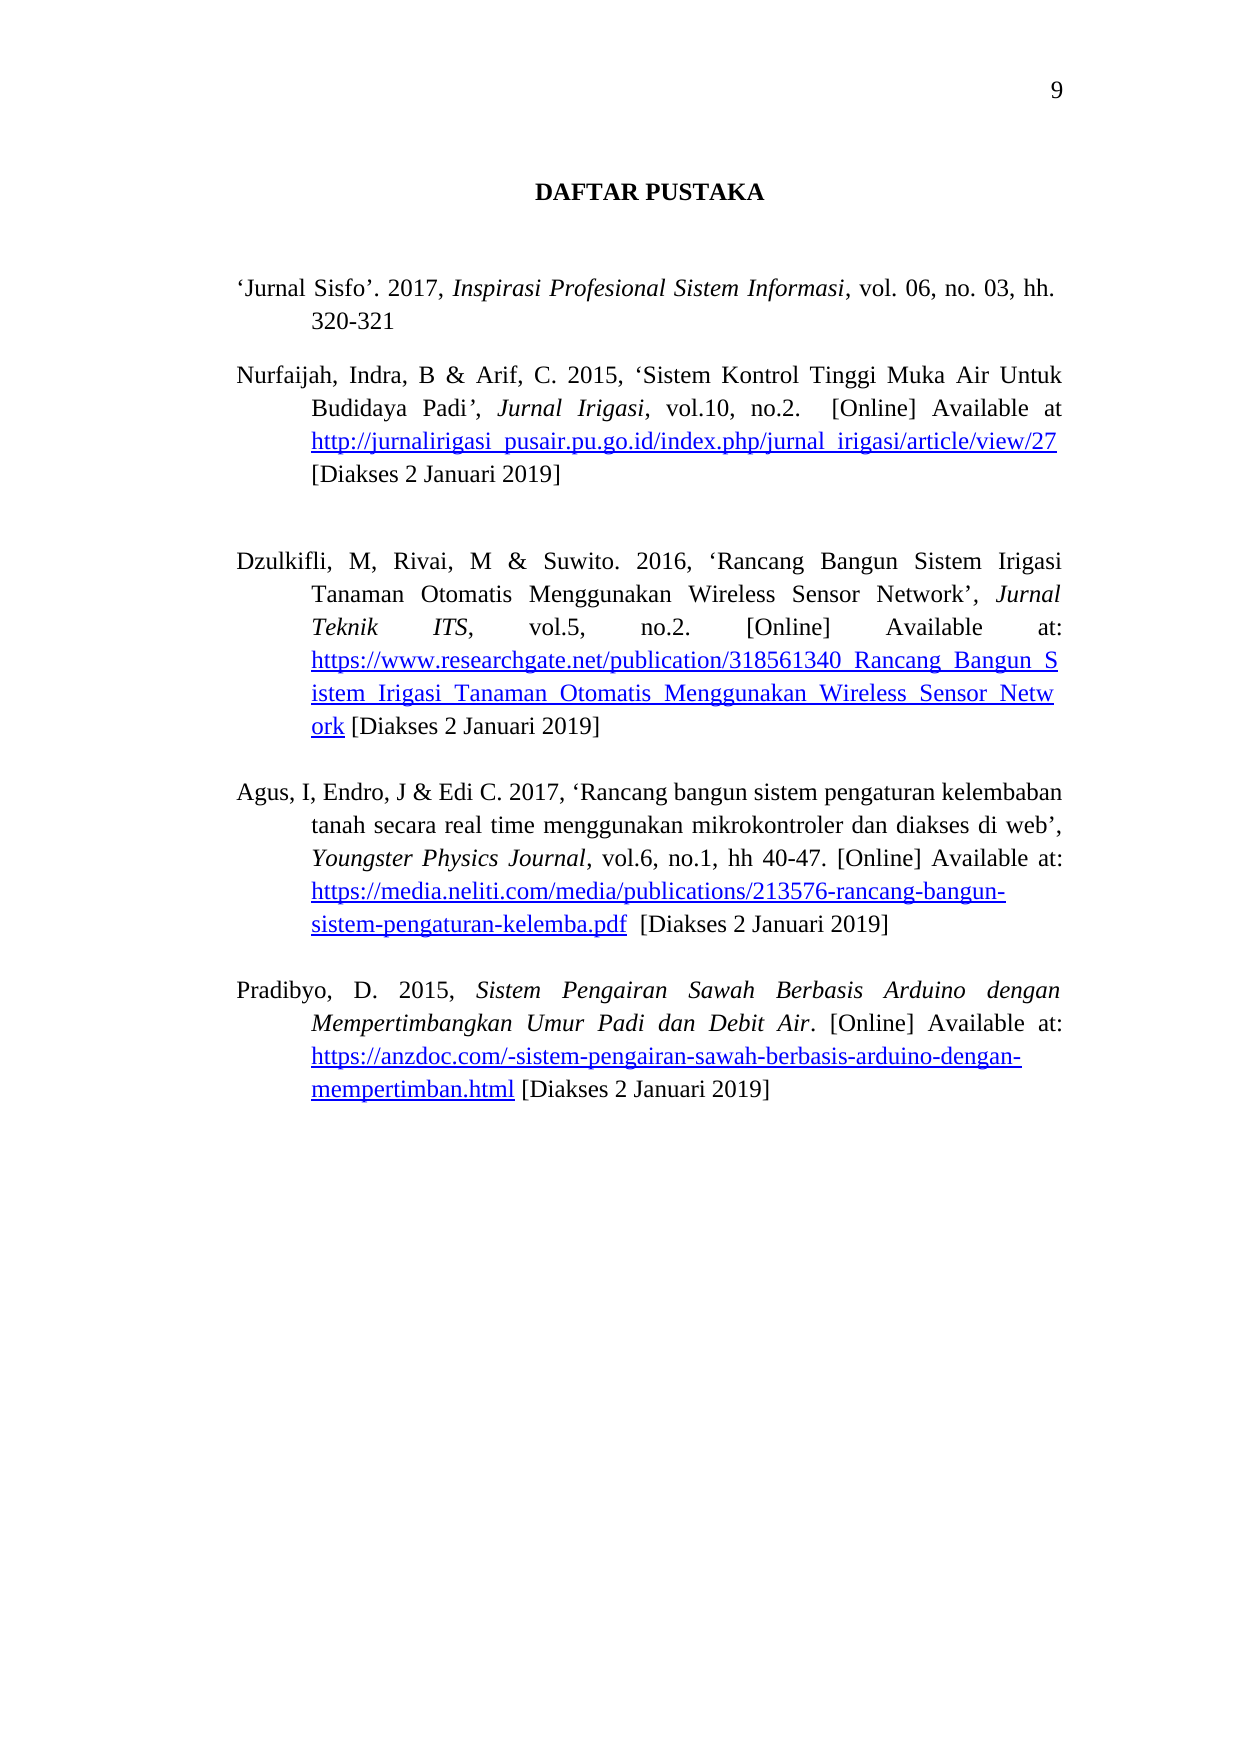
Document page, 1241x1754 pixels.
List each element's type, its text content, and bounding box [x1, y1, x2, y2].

list Agus, I, Endro, J & Edi C. 2017, ‘Rancang bangun sistem pengaturan kelembaban tanah secara real time menggunakan mikrokontroler dan diakses di web’, Youngster Physics Journal, vol.6, no.1, hh 40-47. [Online] Available at: https://media.neliti.com/media/publications/213576-rancang-bangun-sistem-pengaturan-kelemba.pdf [Diakses 2 Januari 2019] [236, 777, 1063, 938]
text Nurfaijah, Indra, B & Arif, C. 2015, ‘Sistem Kontrol Tinggi Muka Air Untuk Budidaya Padi’, Jurnal Irigasi, vol.10, no.2. [Online] Available at http://jurnalirigasi_pusair.pu.go.id/index.php/jurnal_irigasi/article/view/27 [Diakses 2 Januari 2019] [236, 360, 1063, 488]
list Dzulkifli, M, Rivai, M & Suwito. 2016, ‘Rancang Bangun Sistem Irigasi Tanaman Otomatis Menggunakan Wireless Sensor Network’, Jurnal Teknik ITS, vol.5, no.2. [Online] Available at: https://www.researchgate.net/publication/318561340_Rancang_Bangun_Sistem_Irigasi_Tanaman_Otomatis_Menggunakan_Wireless_Sensor_Network [Diakses 2 Januari 2019] [236, 546, 1063, 740]
subtitle DAFTAR PUSTAKA [236, 177, 1063, 206]
list ‘Jurnal Sisfo’. 2017, Inspirasi Profesional Sistem Informasi, vol. 06, no. 03, hh. 320-321 [236, 273, 1063, 335]
list Pradibyo, D. 2015, Sistem Pengairan Sawah Berbasis Arduino dengan Mempertimbangkan Umur Padi dan Debit Air. [Online] Available at: https://anzdoc.com/-sistem-pengairan-sawah-berbasis-arduino-dengan-mempertimban.html [Diakses 2 Januari 2019] [236, 975, 1063, 1103]
